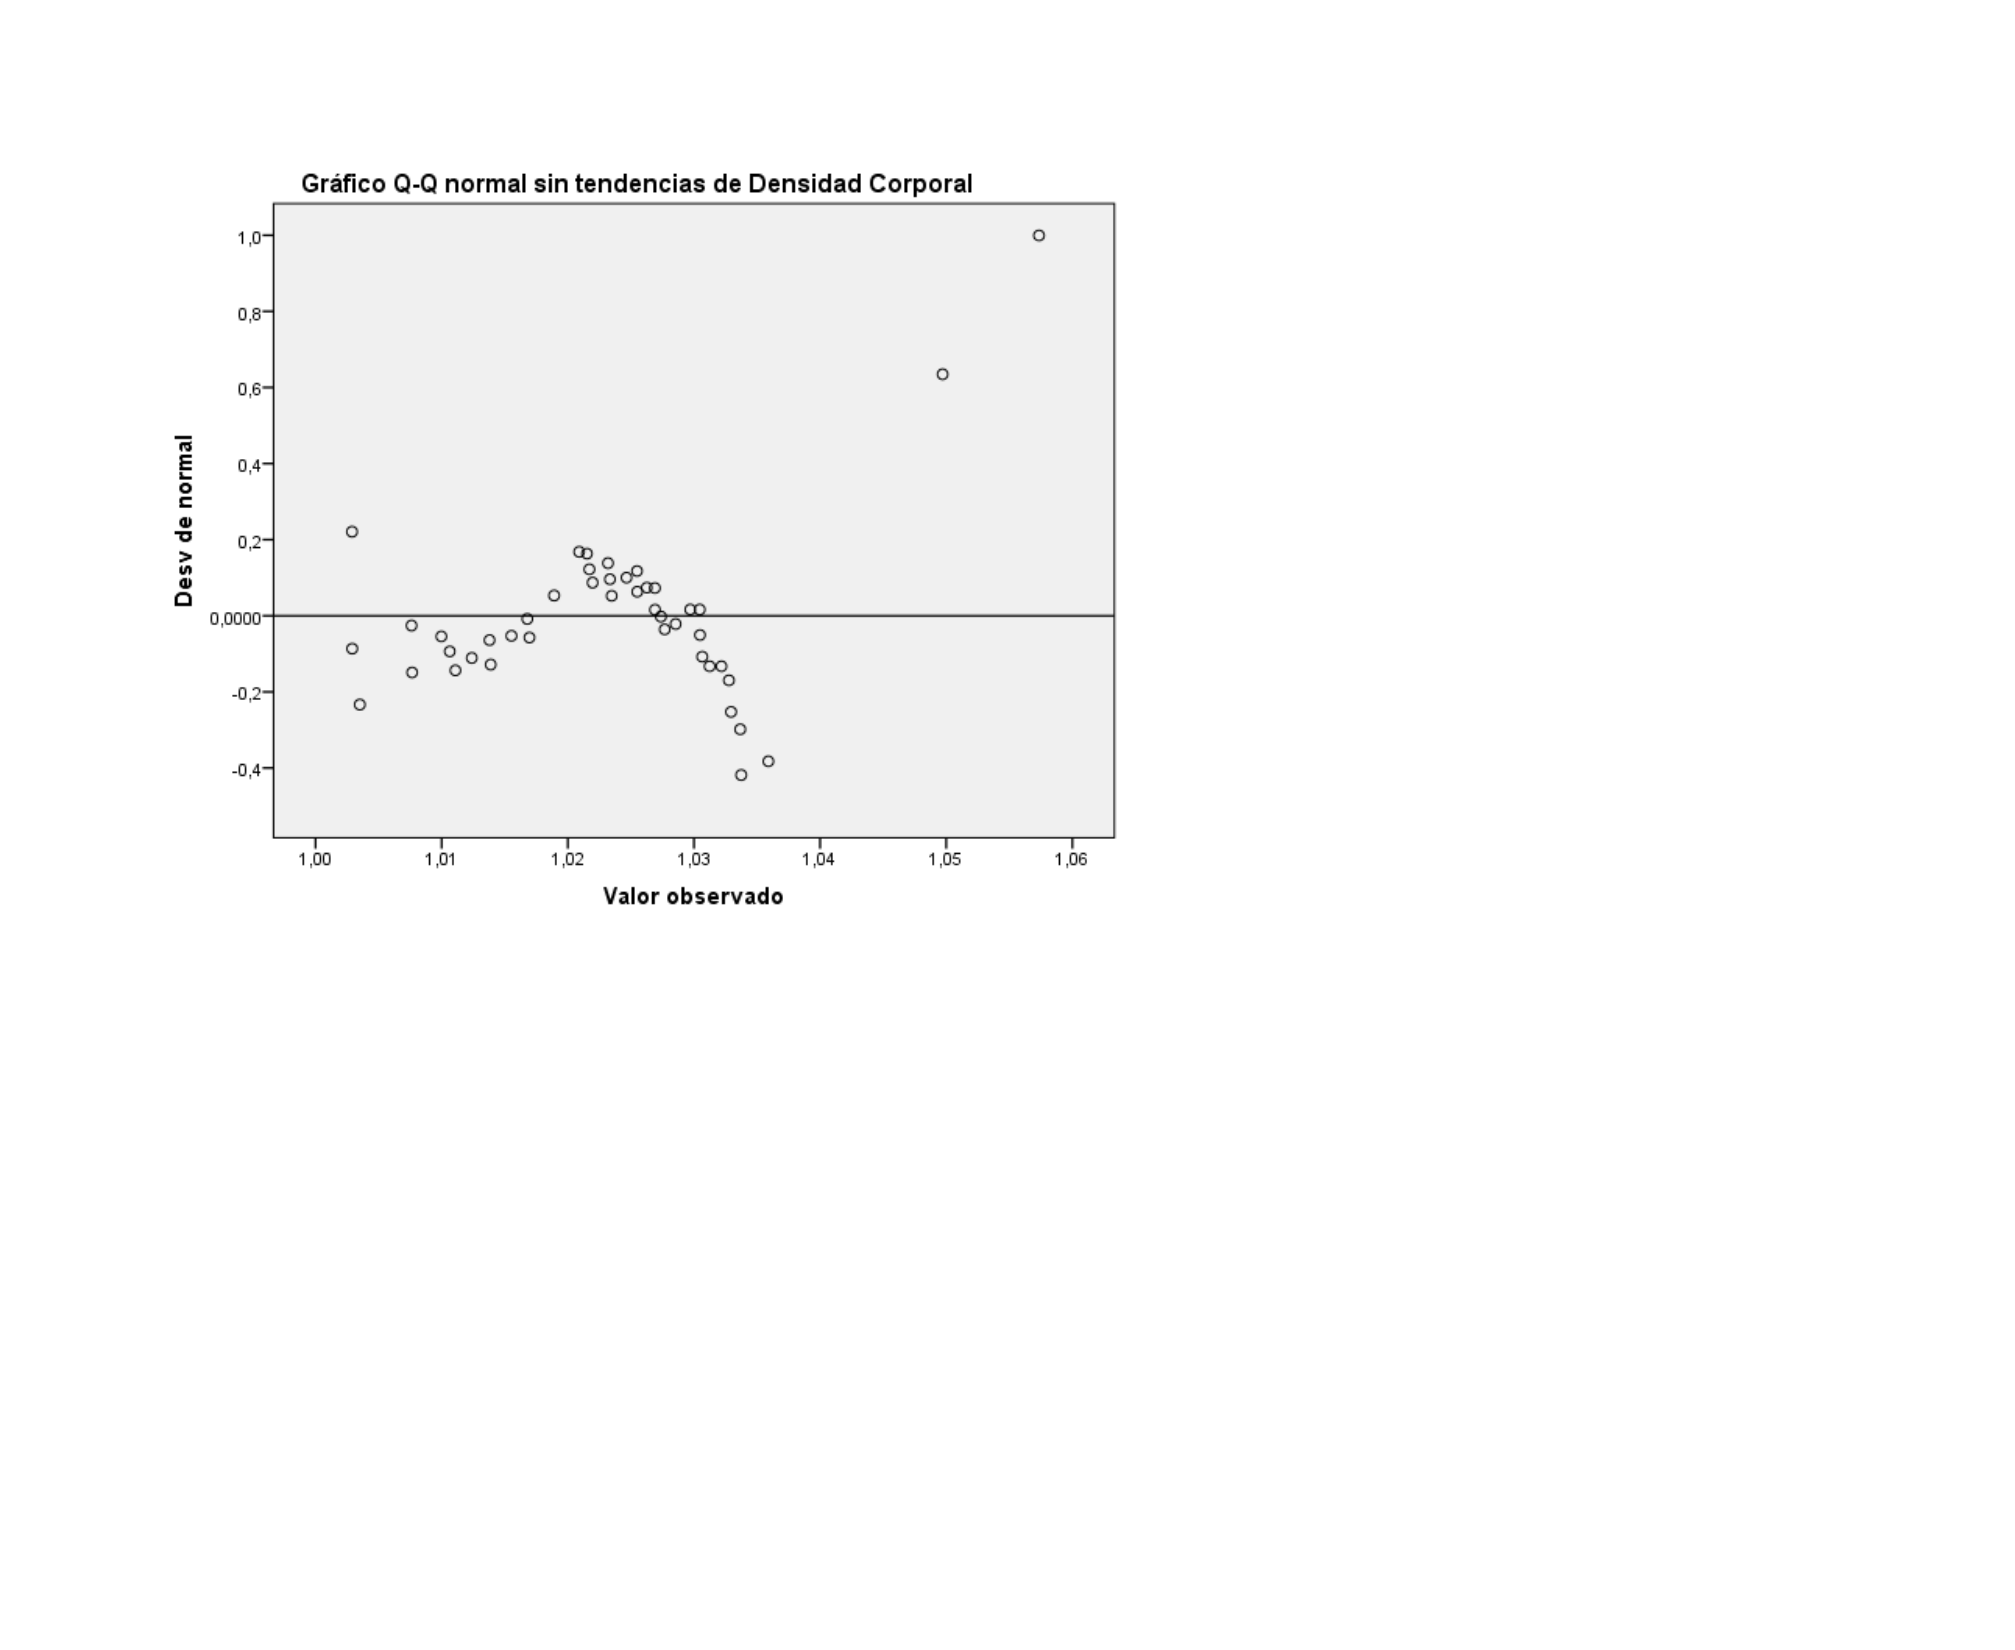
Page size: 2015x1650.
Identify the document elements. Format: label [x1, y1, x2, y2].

picture [150, 150, 1125, 931]
